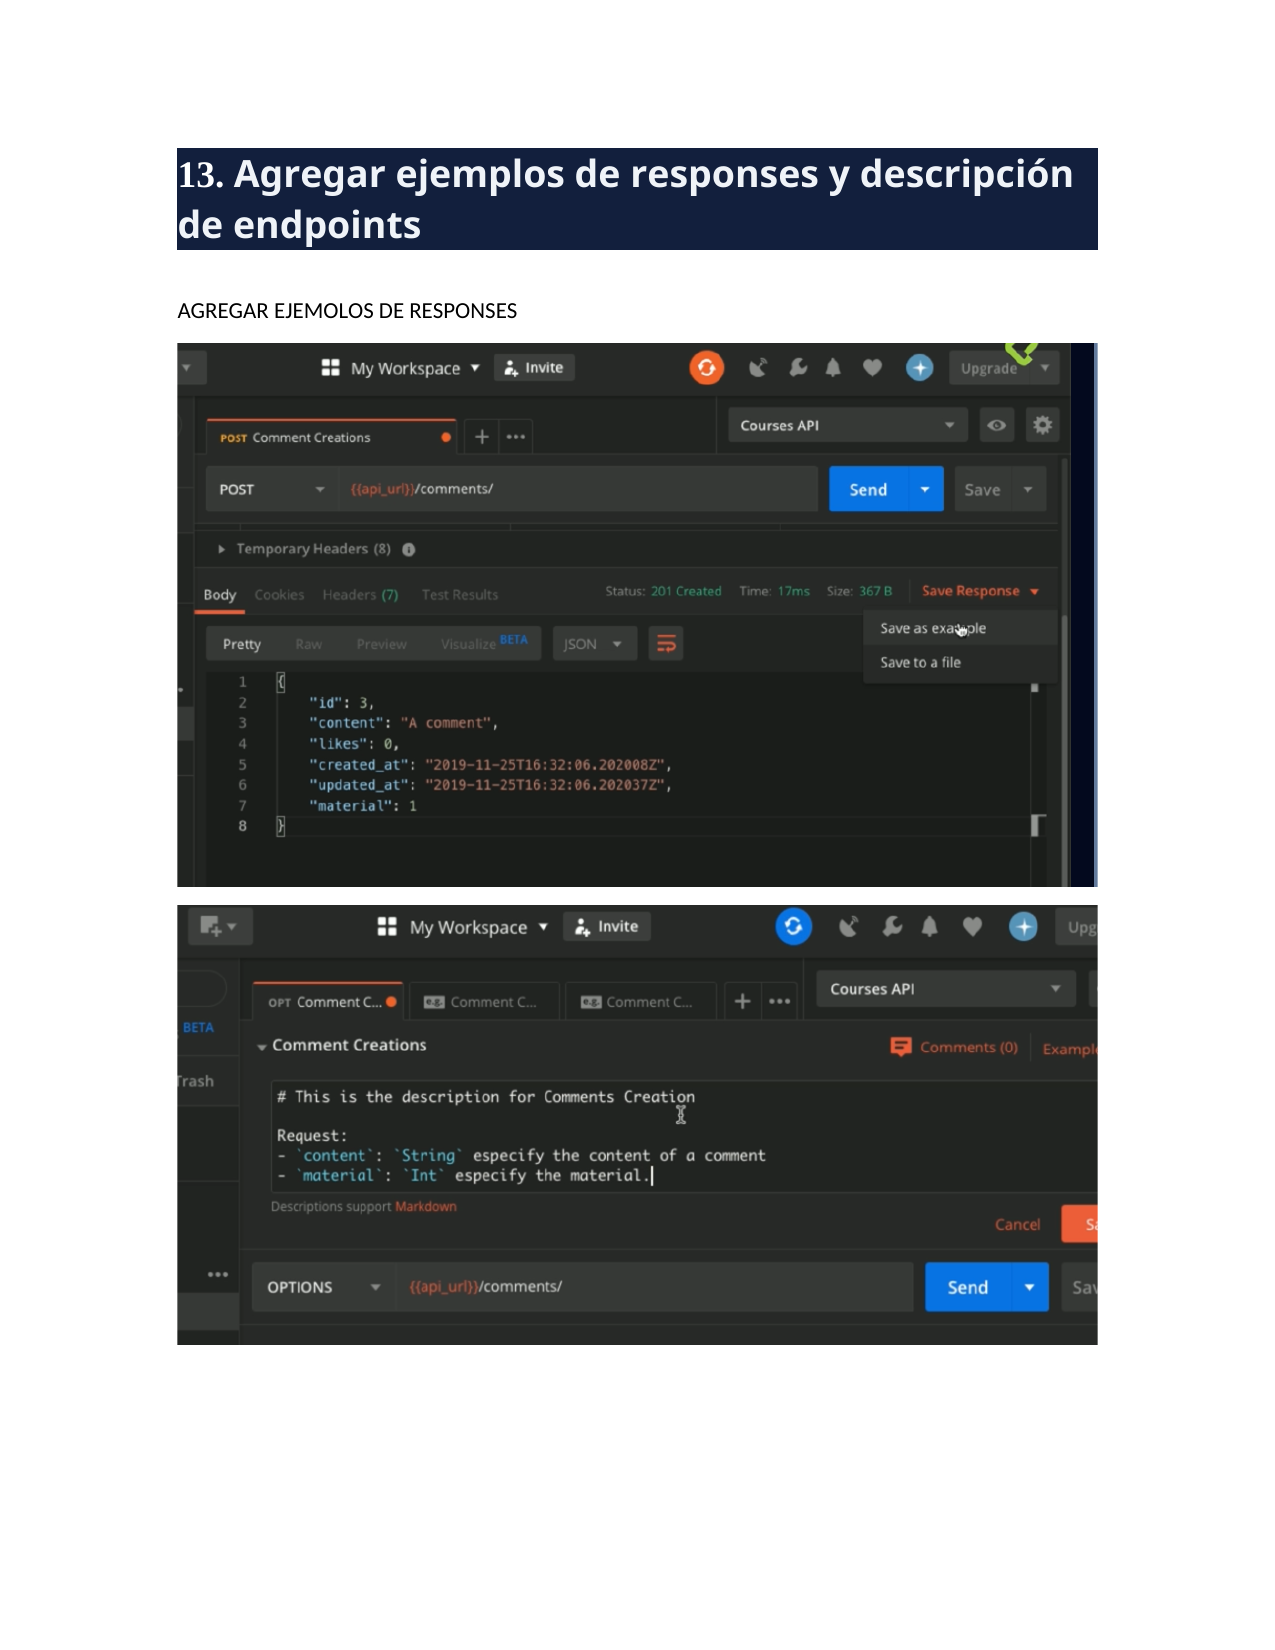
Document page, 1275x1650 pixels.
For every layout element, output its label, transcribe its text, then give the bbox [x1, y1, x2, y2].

text AGREGAR EJEMOLOS DE RESPONSES [177, 297, 1098, 324]
picture [177, 343, 1098, 887]
subtitle 13. Agregar ejemplos de responses y descripción de endpoints [177, 148, 1098, 250]
picture [177, 905, 1098, 1345]
